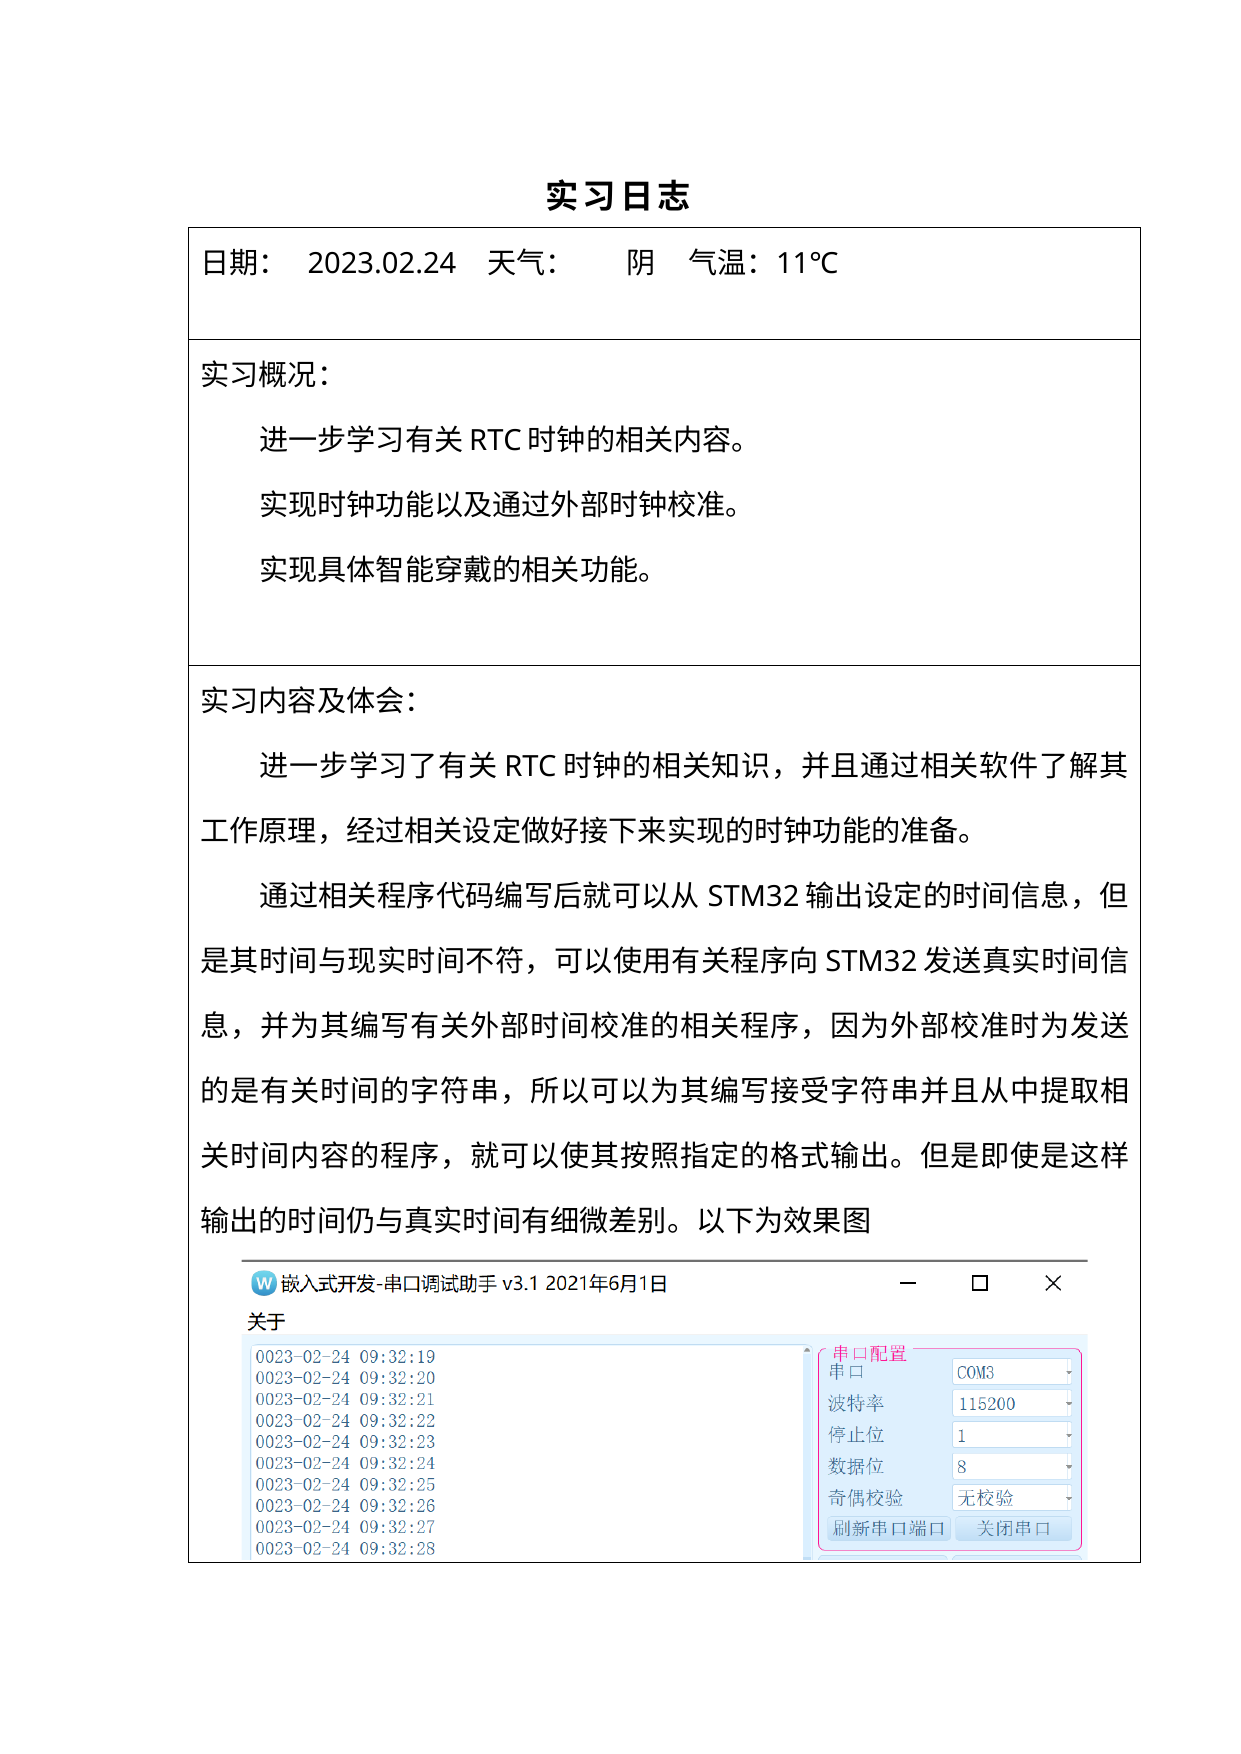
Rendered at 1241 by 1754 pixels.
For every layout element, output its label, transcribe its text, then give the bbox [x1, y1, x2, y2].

table_header 日期： 2023.02.24 天气： 阴 气温：11℃ [189, 228, 1140, 339]
picture [241, 1259, 1088, 1559]
table_cell 实习内容及体会： 进一步学习了有关RTC时钟的相关知识，并且通过相关软件了解其工作原理，经过相关设定做好接下来实现的时钟功能的准备。 通过相关程序代码编写后就可以从STM32输出设定的时间信息，但是其时间与现实时间不符，可以使用有关程序向STM32发送真实时间信息，并为其编写有关外部时间校准的相关程序，因为外部校准时为发送的是有关时间的字符串，所以可以为其编写接受字符串并且从中提取相关时间内容的程序，就可以使其按照指定的格式输出。但是即使是这样输出的时间仍与真实时间有细微差别。以下为效果图 [189, 666, 1140, 1562]
table_cell 实习概况： 进一步学习有关RTC时钟的相关内容。 实现时钟功能以及通过外部时钟校准。 实现具体智能穿戴的相关功能。 [189, 340, 1140, 665]
text 实习日志 [177, 162, 1063, 227]
